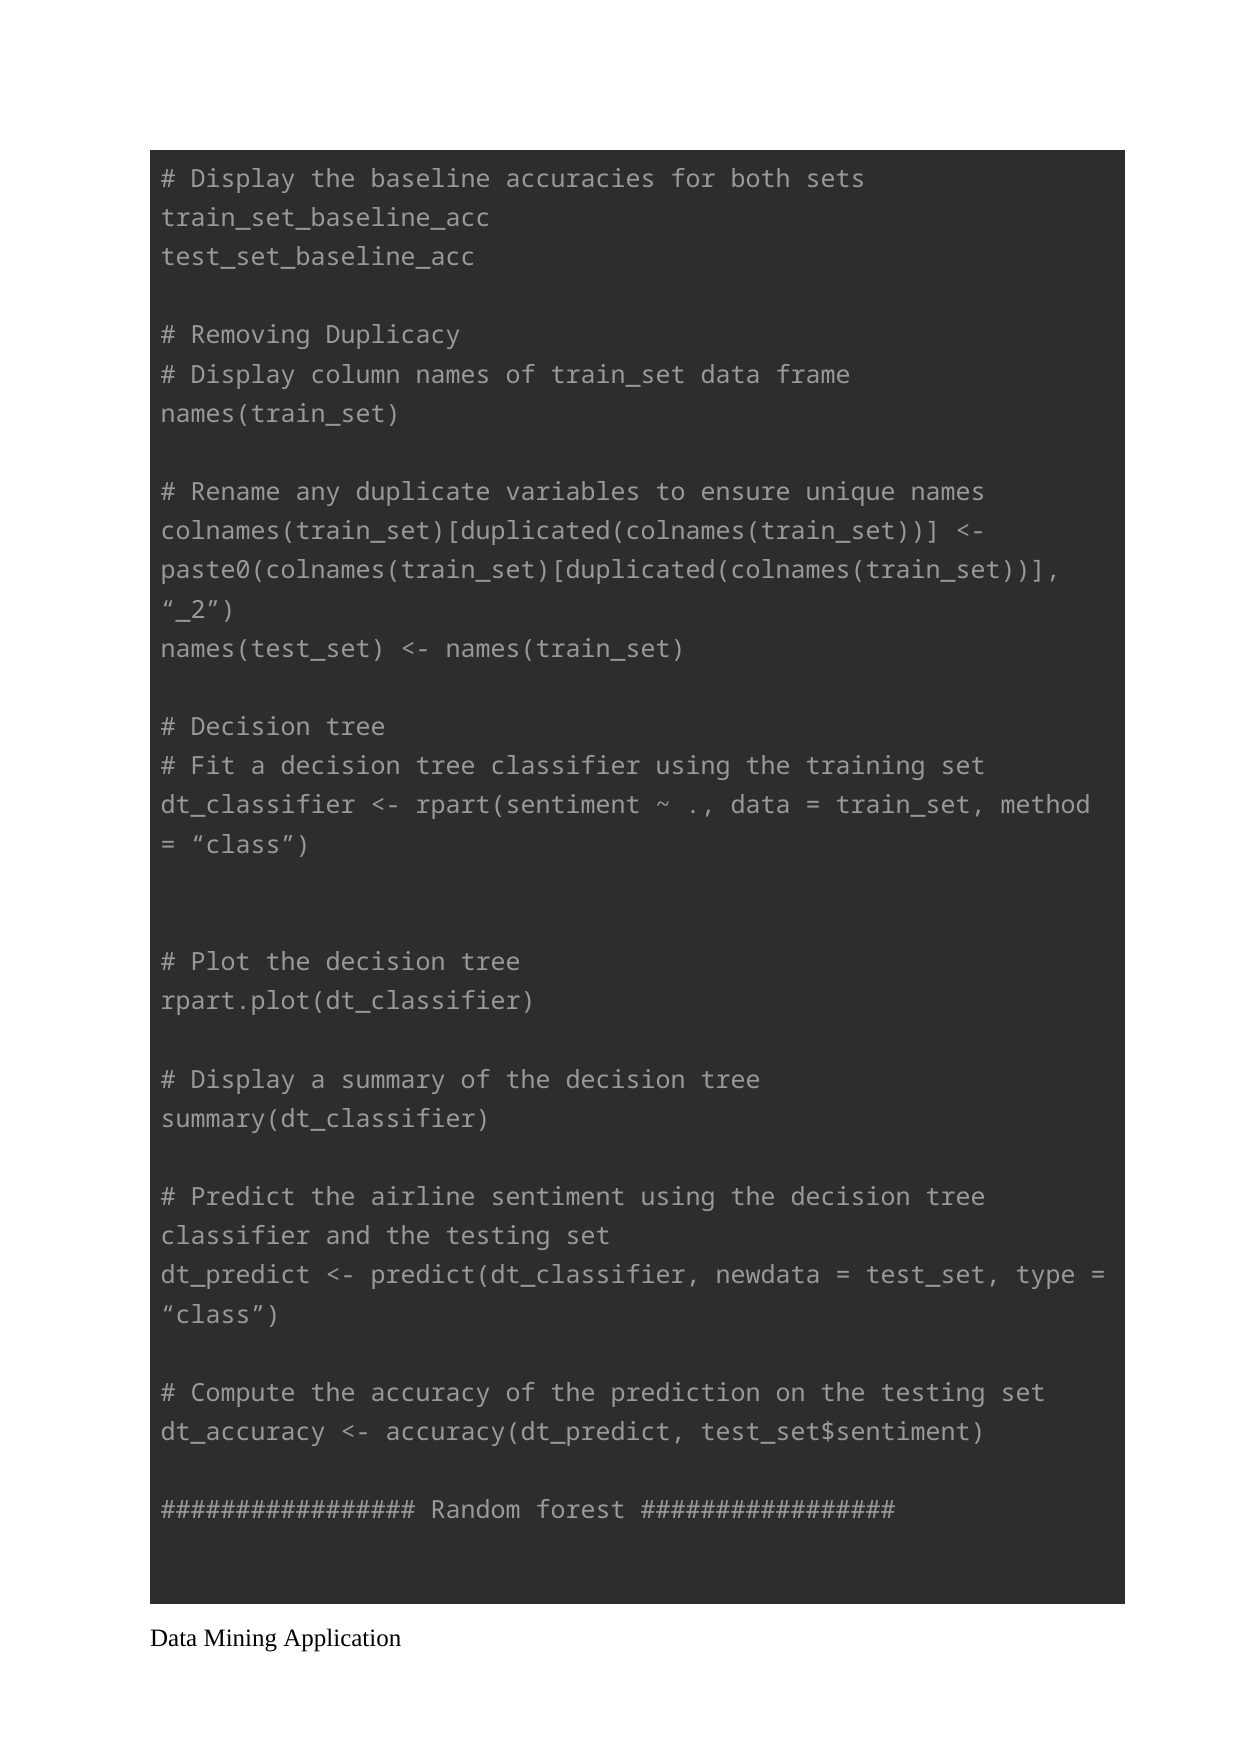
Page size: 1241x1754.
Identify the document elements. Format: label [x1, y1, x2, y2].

table_header [150, 150, 1125, 1604]
